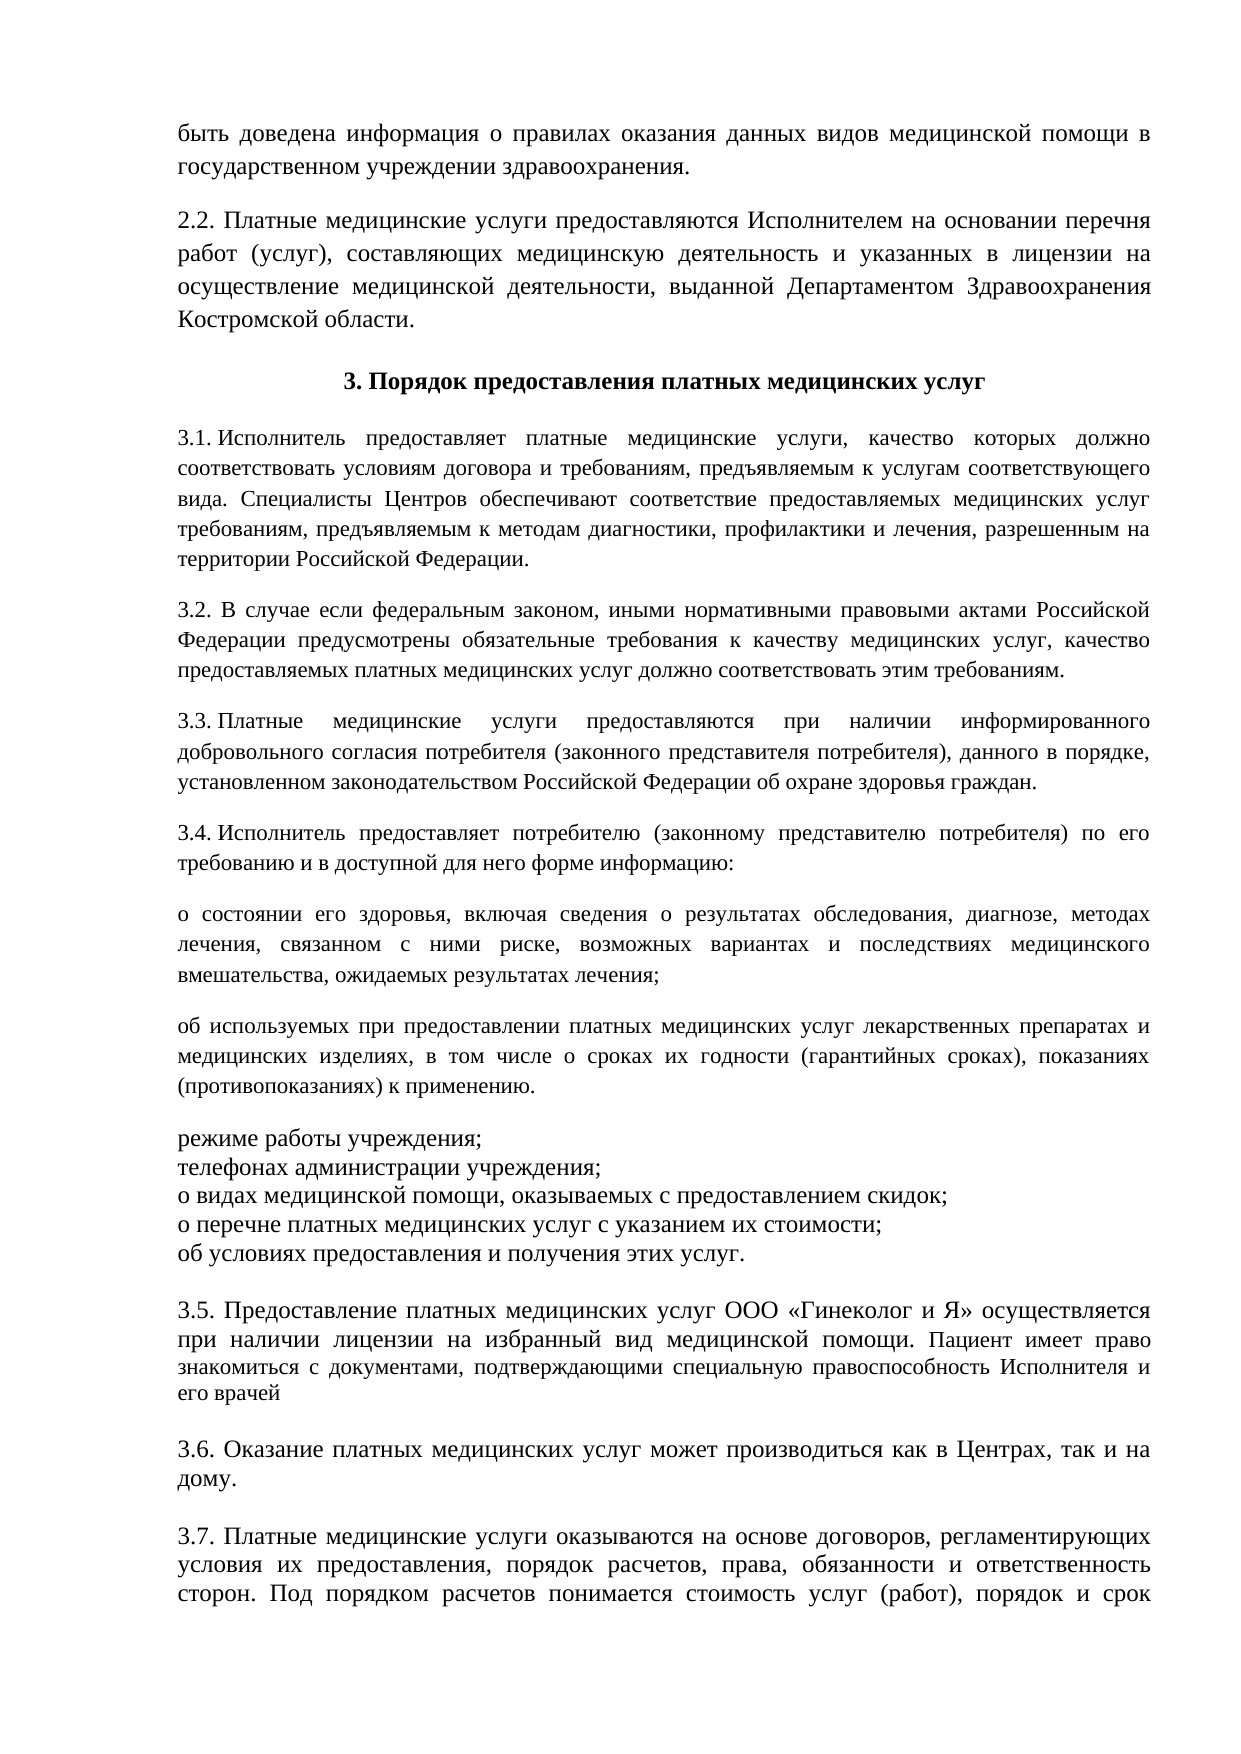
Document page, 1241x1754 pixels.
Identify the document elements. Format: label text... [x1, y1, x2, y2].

text 3.1. Исполнитель предоставляет платные медицинские услуги, качество которых должно соответствовать условиям договора и требованиям, предъявляемым к услугам соответствующего вида. Специалисты Центров обеспечивают соответствие предоставляемых медицинских услуг требованиям, предъявляемым к методам диагностики, профилактики и лечения, разрешенным на территории Российской Федерации. [177, 424, 1152, 571]
text о видах медицинской помощи, оказываемых с предоставлением скидок; [177, 1181, 1152, 1209]
text о состоянии его здоровья, включая сведения о результатах обследования, диагнозе, методах лечения, связанном с ними риске, возможных вариантах и последствиях медицинского вмешательства, ожидаемых результатах лечения; [177, 900, 1152, 987]
text 3.4. Исполнитель предоставляет потребителю (законному представителю потребителя) по его требованию и в доступной для него форме информацию: [177, 819, 1152, 876]
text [177, 1521, 1152, 1607]
text телефонах администрации учреждения; [177, 1152, 1152, 1181]
text режиме работы учреждения; [177, 1123, 1152, 1152]
text об используемых при предоставлении платных медицинских услуг лекарственных препаратах и медицинских изделиях, в том числе о сроках их годности (гарантийных сроках), показаниях (противопоказаниях) к применению. [177, 1012, 1152, 1098]
text об условиях предоставления и получения этих услуг. [177, 1238, 1152, 1267]
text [177, 118, 1152, 180]
text 2.2. Платные медицинские услуги предоставляются Исполнителем на основании перечня работ (услуг), составляющих медицинскую деятельность и указанных в лицензии на осуществление медицинской деятельности, выданной Департаментом Здравоохранения Костромской области. [177, 205, 1152, 333]
text о перечне платных медицинских услуг с указанием их стоимости; [177, 1209, 1152, 1238]
text 3.5. Предоставление платных медицинских услуг ООО «Гинеколог и Я» осуществляется при наличии лицензии на избранный вид медицинской помощи. Пациент имеет право знакомиться с документами, подтверждающими специальную правоспособность Исполнителя и его врачей [177, 1296, 1152, 1406]
text 3.6. Оказание платных медицинских услуг может производиться как в Центрах, так и на дому. [177, 1434, 1152, 1492]
text 3.2. В случае если федеральным законом, иными нормативными правовыми актами Российской Федерации предусмотрены обязательные требования к качеству медицинских услуг, качество предоставляемых платных медицинских услуг должно соответствовать этим требованиям. [177, 596, 1152, 683]
text 3. Порядок предоставления платных медицинских услуг [177, 366, 1152, 395]
text 3.3. Платные медицинские услуги предоставляются при наличии информированного добровольного согласия потребителя (законного представителя потребителя), данного в порядке, установленном законодательством Российской Федерации об охране здоровья граждан. [177, 707, 1152, 794]
